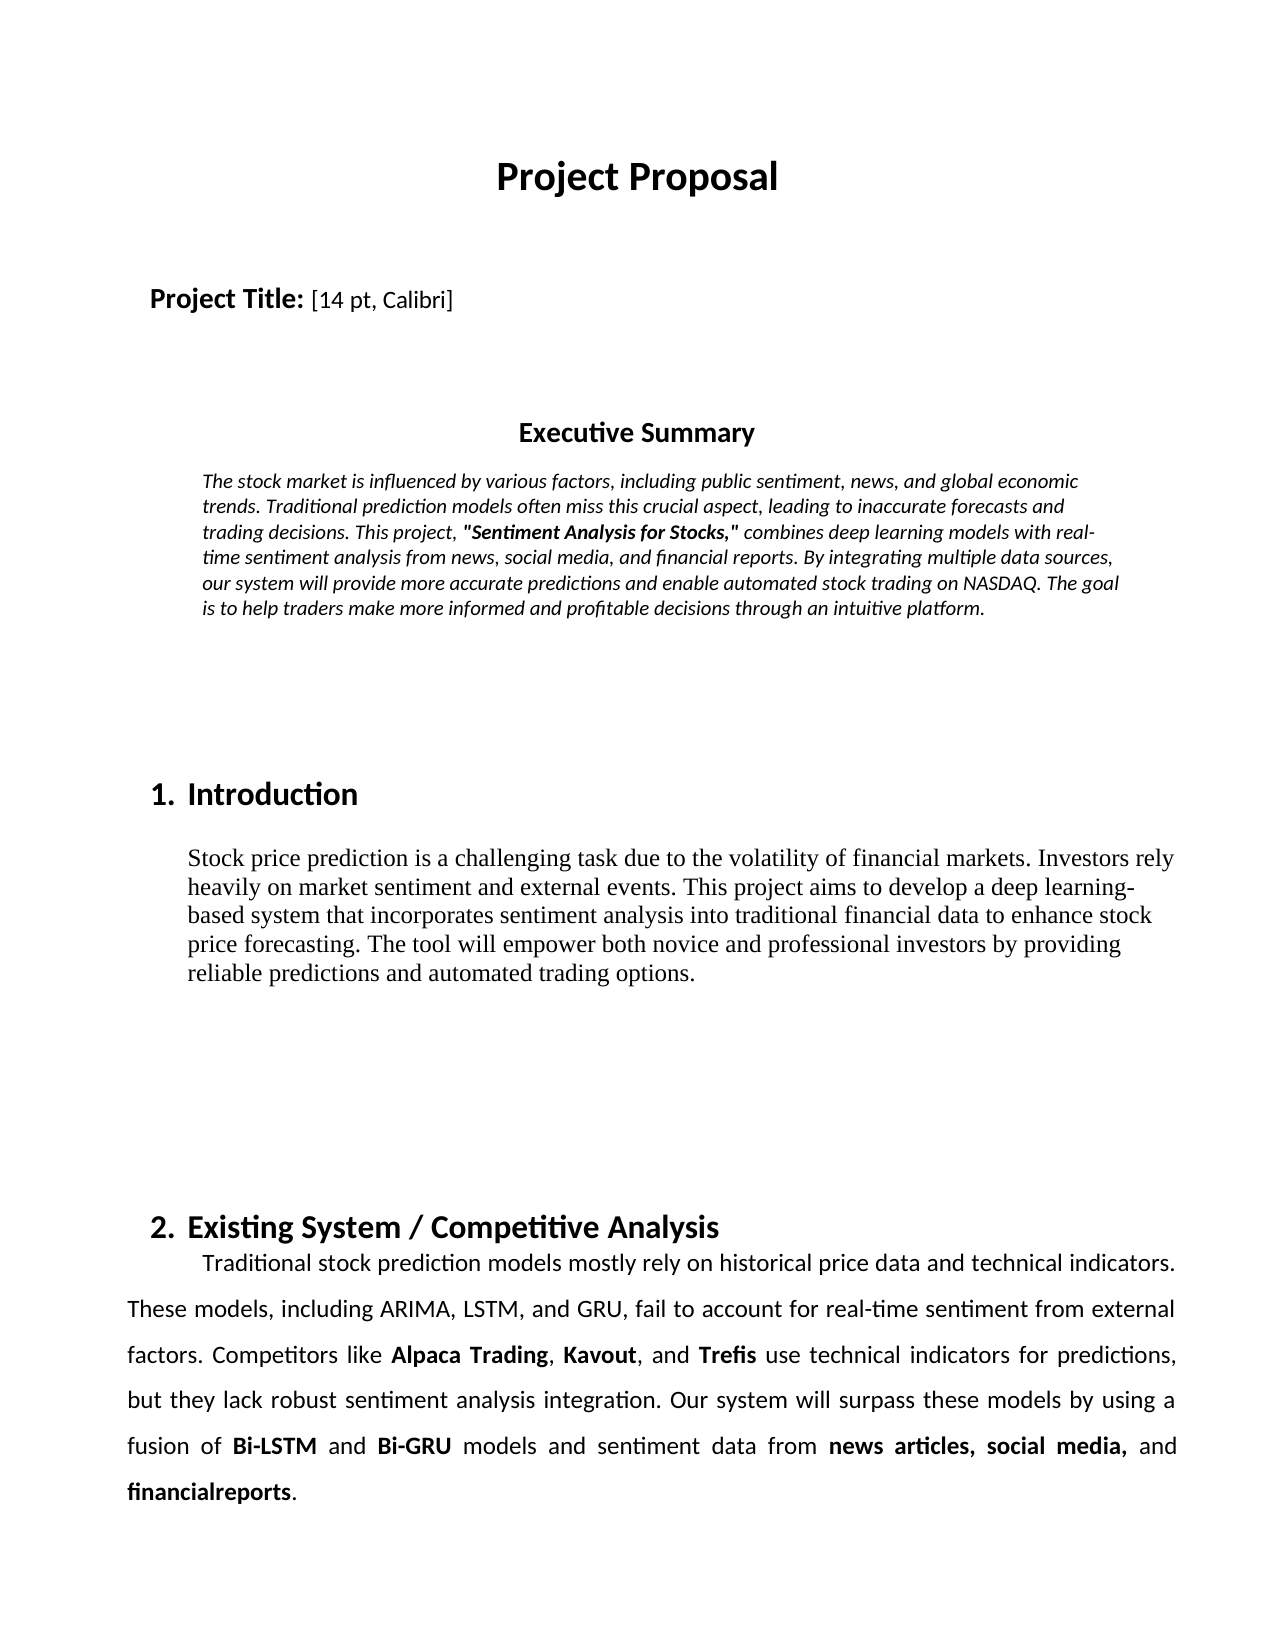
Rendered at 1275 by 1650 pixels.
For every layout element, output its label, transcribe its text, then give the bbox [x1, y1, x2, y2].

subtitle Introduction [150, 773, 1177, 814]
subtitle Project Proposal [128, 150, 1148, 201]
text Stock price prediction is a challenging task due to the volatility of financial markets. Investors rely heavily on market sentiment and external events. This project aims to develop a deep learning-based system that incorporates sentiment analysis into traditional financial data to enhance stock price forecasting. The tool will empower both novice and professional investors by providing reliable predictions and automated trading options. [187, 843, 1177, 987]
text Traditional stock prediction models mostly rely on historical price data and technical indicators. These models, including ARIMA, LSTM, and GRU, fail to account for real-time sentiment from external factors. Competitors like Alpaca Trading, Kavout, and Trefis use technical indicators for predictions, but they lack robust sentiment analysis integration. Our system will surpass these models by using a fusion of Bi-LSTM and Bi-GRU models and sentiment data from news articles, social media, and financialreports. [127, 1247, 1177, 1506]
subtitle Existing System / Competitive Analysis [150, 1207, 1177, 1247]
text Project Title: [14 pt, Calibri] [150, 280, 1177, 315]
subtitle Executive Summary [518, 414, 1177, 449]
text The stock market is influenced by various factors, including public sentiment, news, and global economic trends. Traditional prediction models often miss this crucial aspect, leading to inaccurate forecasts and trading decisions. This project, "Sentiment Analysis for Stocks," combines deep learning models with real-time sentiment analysis from news, social media, and financial reports. By integrating multiple data sources, our system will provide more accurate predictions and enable automated stock trading on NASDAQ. The goal is to help traders make more informed and profitable decisions through an intuitive platform. [202, 468, 1132, 621]
